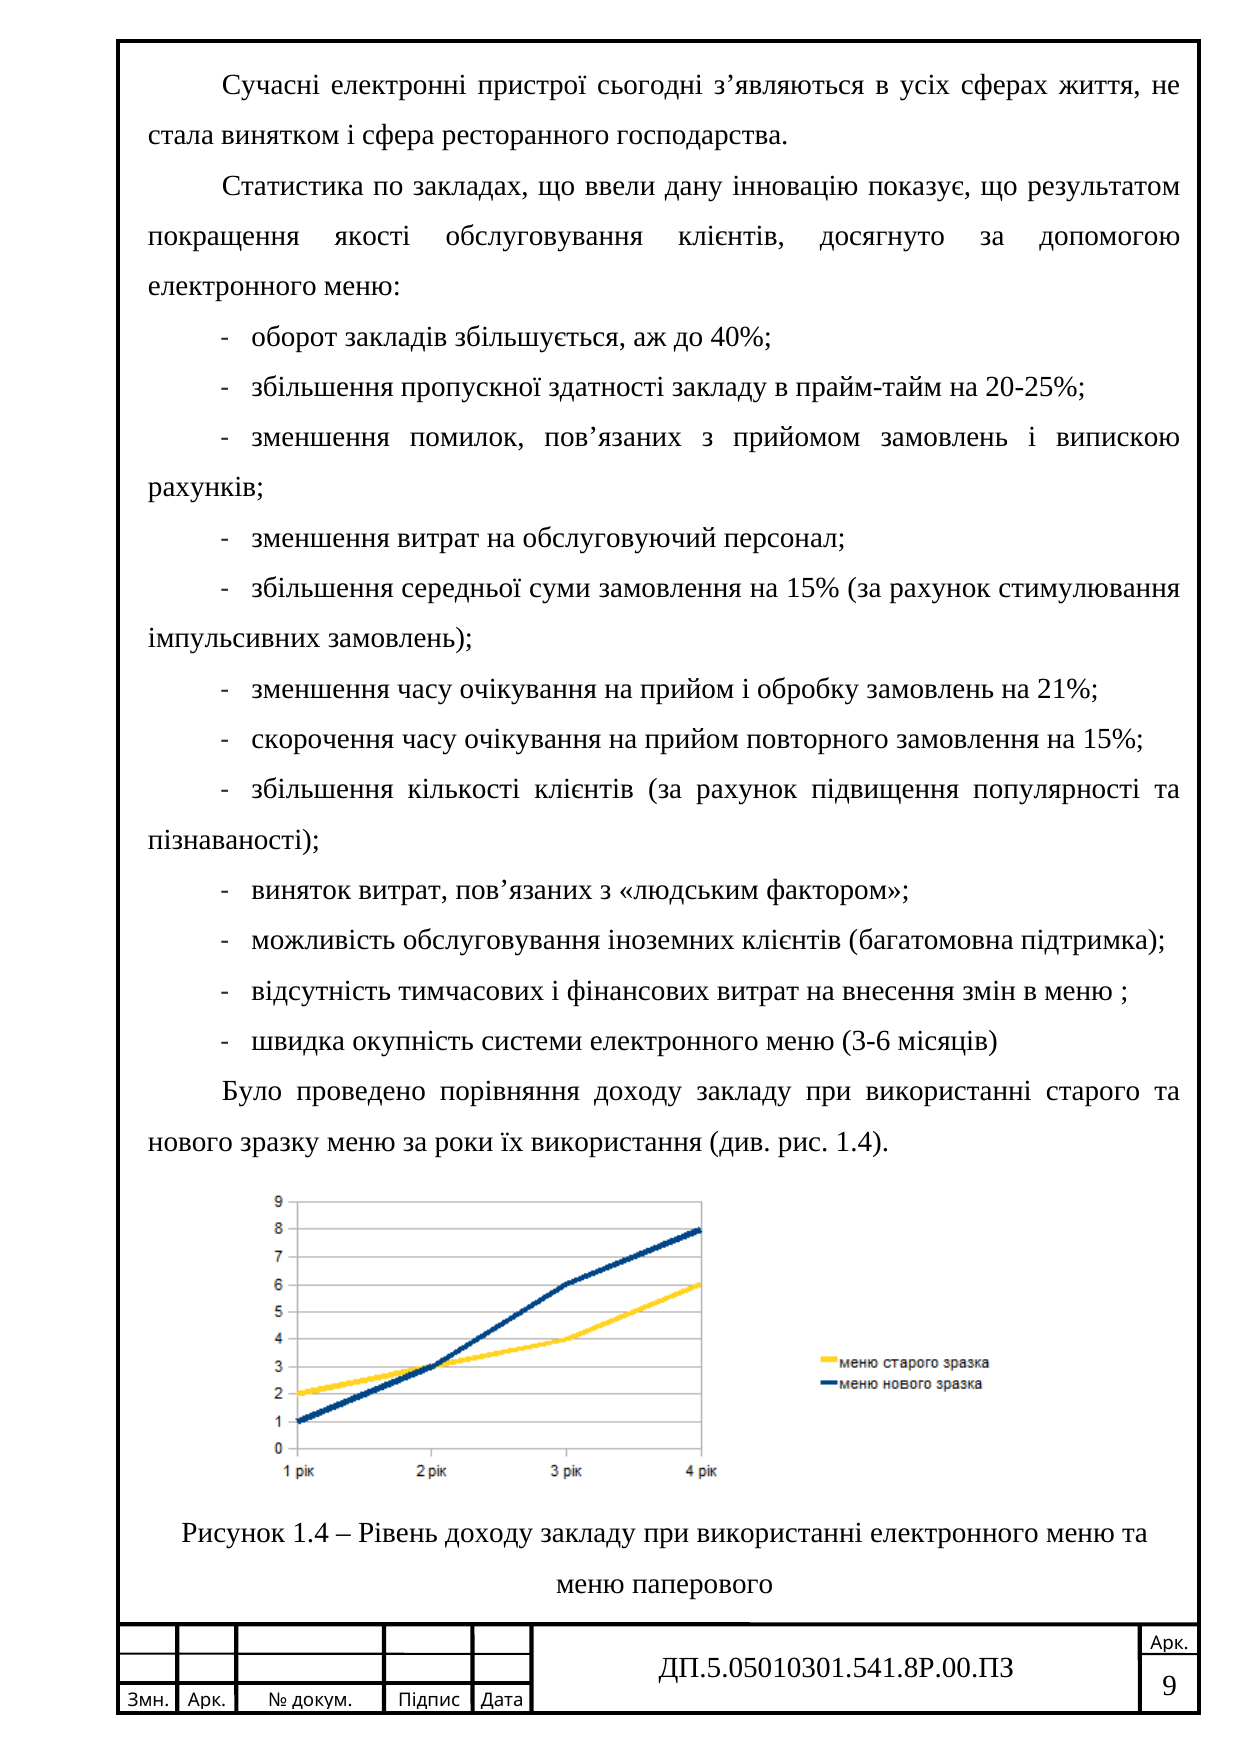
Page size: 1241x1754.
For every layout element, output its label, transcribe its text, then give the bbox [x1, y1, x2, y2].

list оборот закладів збільшується, аж до 40%; [148, 319, 1181, 352]
list відсутність тимчасових і фінансових витрат на внесення змін в меню ; [148, 973, 1181, 1006]
list зменшення витрат на обслуговуючий персонал; [148, 520, 1181, 553]
list швидка окупність системи електронного меню (3-6 місяців) [148, 1023, 1181, 1057]
list збільшення кількості клієнтів (за рахунок підвищення популярності та пізнаваності); [148, 771, 1181, 855]
text Було проведено порівняння доходу закладу при використанні старого та нового зразку меню за роки їх використання (див. рис. 1.4). [148, 1073, 1181, 1157]
text Рисунок 1.4 – Рівень доходу закладу при використанні електронного меню та меню паперового [148, 1515, 1181, 1599]
list зменшення часу очікування на прийом і обробку замовлень на 21%; [148, 671, 1181, 704]
text Статистика по закладах, що ввели дану інновацію показує, що результатом покращення якості обслуговування клієнтів, досягнуто за допомогою електронного меню: [148, 168, 1181, 302]
list скорочення часу очікування на прийом повторного замовлення на 15%; [148, 721, 1181, 755]
list можливість обслуговування іноземних клієнтів (багатомовна підтримка); [148, 922, 1181, 956]
picture [259, 1186, 1070, 1499]
list виняток витрат, пов’язаних з «людським фактором»; [148, 872, 1181, 906]
list збільшення пропускної здатності закладу в прайм-тайм на 20-25%; [148, 369, 1181, 402]
list зменшення помилок, пов’язаних з прийомом замовлень і випискою рахунків; [148, 419, 1181, 503]
list збільшення середньої суми замовлення на 15% (за рахунок стимулювання імпульсивних замовлень); [148, 570, 1181, 654]
text Сучасні електронні пристрої сьогодні з’являються в усіх сферах життя, не стала винятком і сфера ресторанного господарства. [148, 67, 1181, 151]
